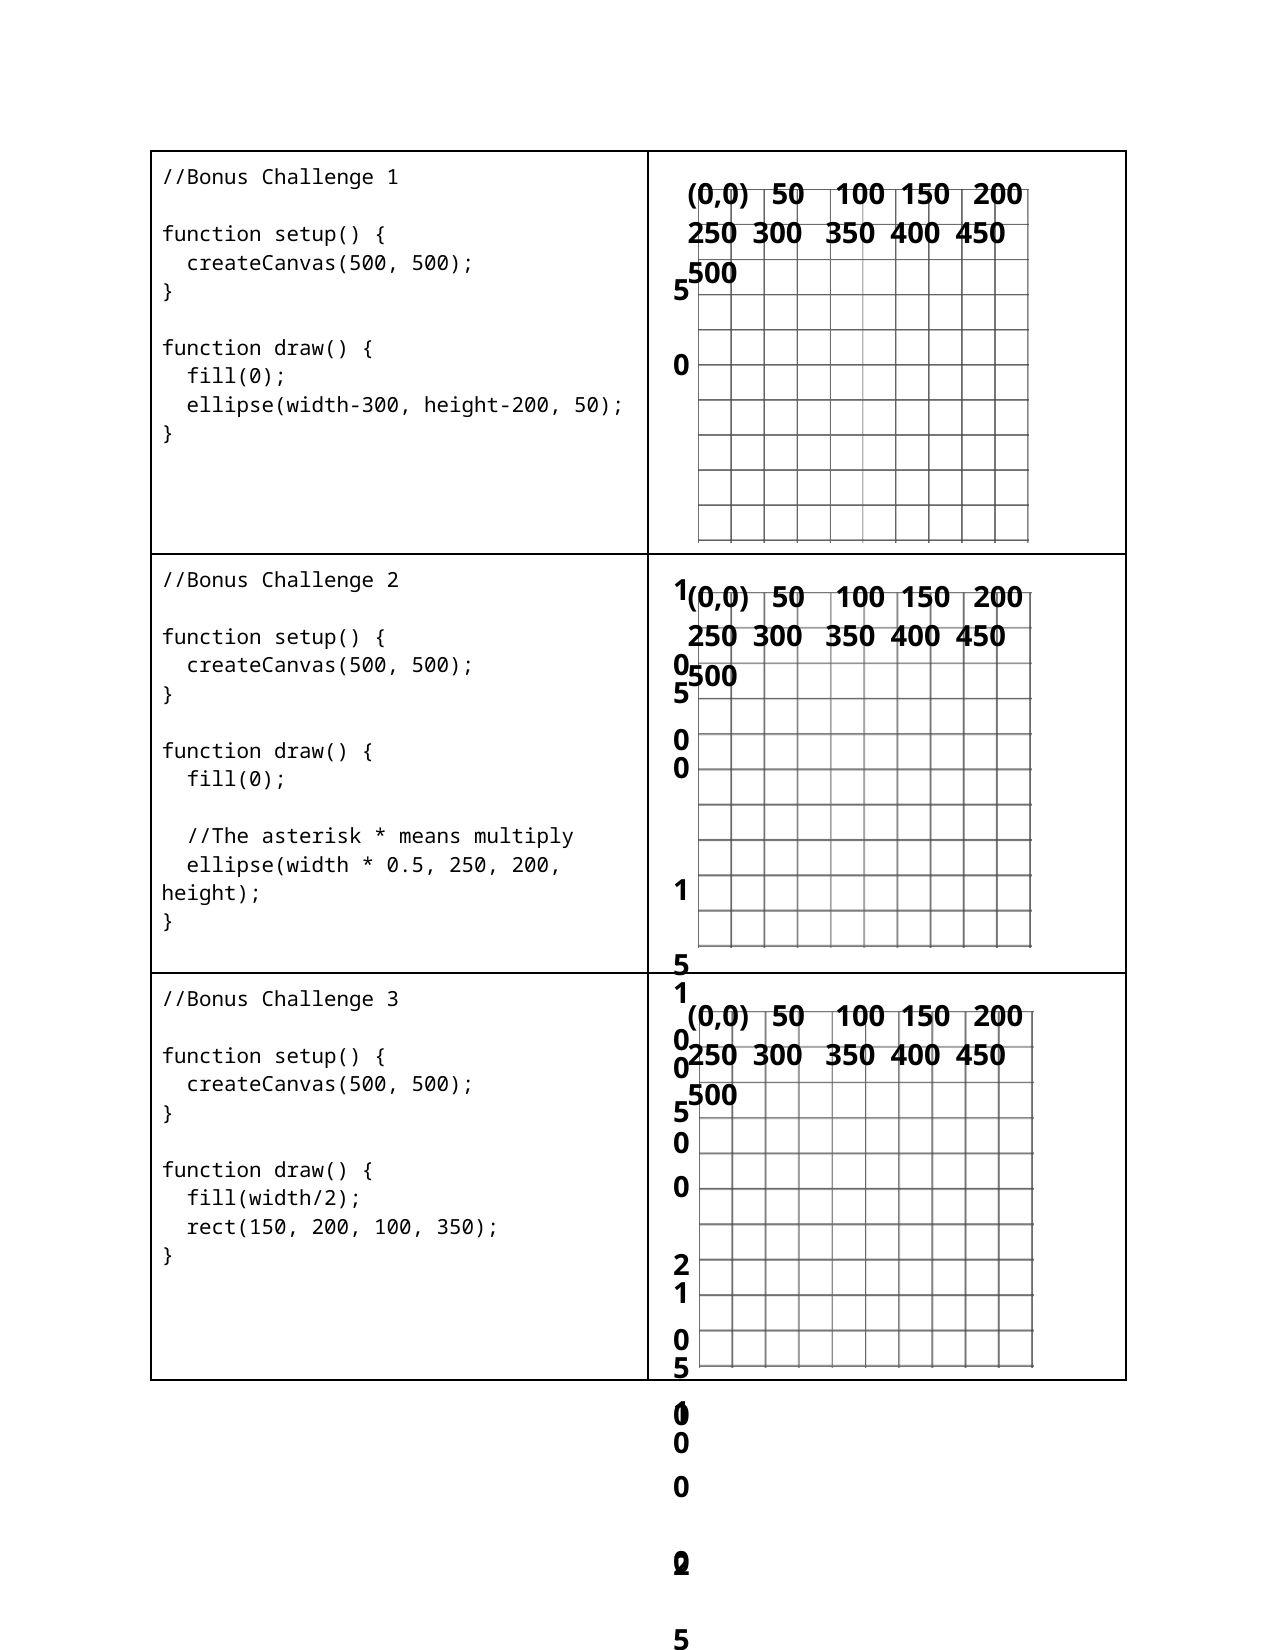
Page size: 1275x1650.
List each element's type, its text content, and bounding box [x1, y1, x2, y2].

picture [702, 590, 708, 604]
picture [1011, 187, 1017, 201]
picture [696, 187, 1029, 543]
picture [793, 1009, 799, 1023]
picture [857, 1009, 863, 1023]
picture [873, 187, 879, 201]
table_header [649, 152, 1125, 553]
picture [994, 1009, 1000, 1023]
table_cell [649, 974, 1125, 1378]
picture [702, 1009, 708, 1023]
table_cell [649, 555, 1125, 972]
picture [702, 187, 708, 201]
picture [938, 187, 944, 201]
picture [1011, 590, 1017, 604]
picture [1011, 1009, 1017, 1023]
picture [727, 590, 733, 604]
picture [873, 590, 879, 604]
picture [857, 590, 863, 604]
picture [994, 187, 1000, 201]
picture [856, 187, 862, 201]
table_cell //Bonus Challenge 3 function setup() { createCanvas(500, 500); } function draw() { fill(width/2); rect(150, 200, 100, 350); } [152, 974, 647, 1378]
picture [873, 1009, 879, 1023]
picture [727, 1009, 733, 1023]
picture [793, 187, 799, 201]
picture [938, 590, 944, 604]
table_cell //Bonus Challenge 2 function setup() { createCanvas(500, 500); } function draw() { fill(0); //The asterisk * means multiply ellipse(width * 0.5, 250, 200, height); } [152, 555, 647, 972]
picture [793, 590, 799, 604]
picture [727, 187, 733, 201]
table_header //Bonus Challenge 1 function setup() { createCanvas(500, 500); } function draw() { fill(0); ellipse(width-300, height-200, 50); } [152, 152, 647, 553]
picture [994, 590, 1000, 604]
picture [697, 1009, 1034, 1368]
picture [696, 590, 1032, 948]
picture [938, 1009, 944, 1023]
